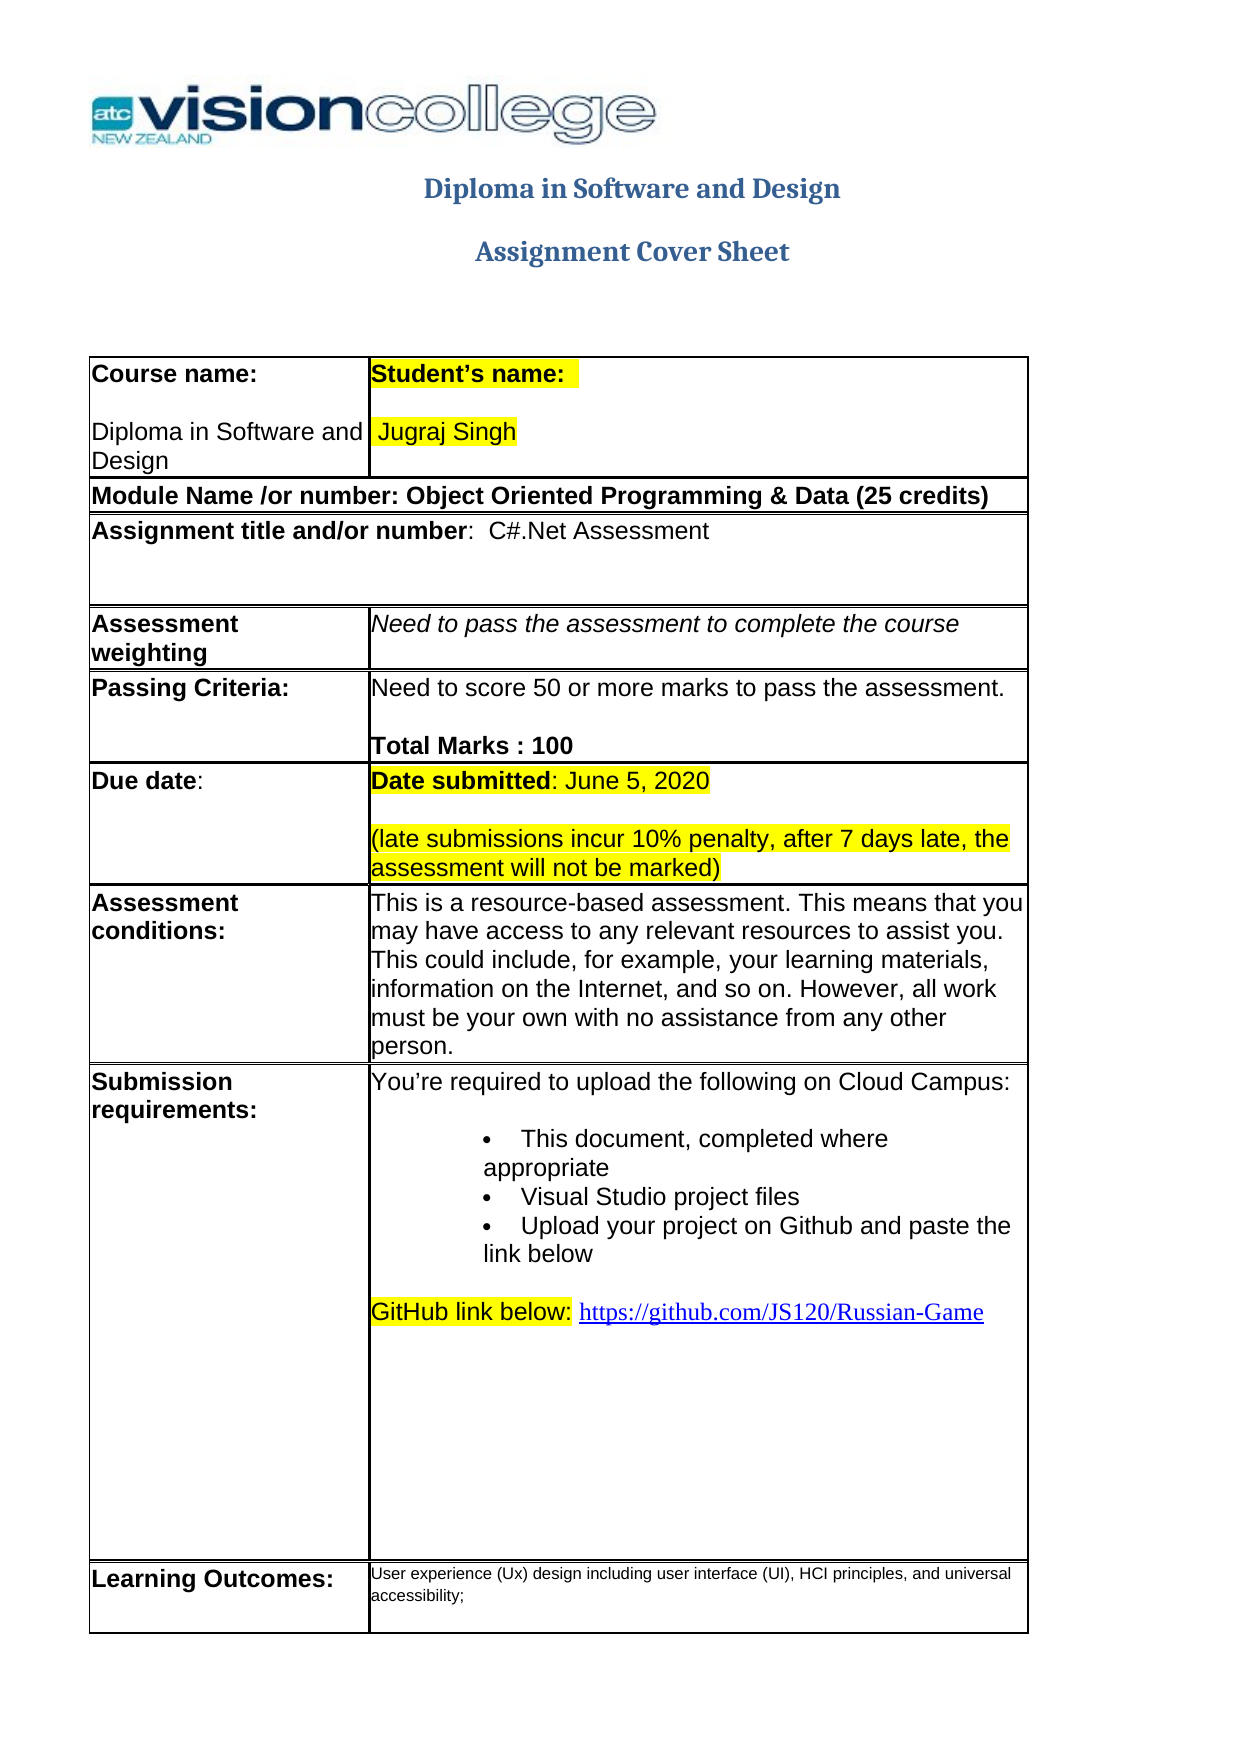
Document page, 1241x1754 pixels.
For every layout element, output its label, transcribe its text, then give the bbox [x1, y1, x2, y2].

table_header Course name: Diploma in Software and Design [90, 358, 368, 476]
text Assignment Cover Sheet [124, 235, 1146, 269]
table_header Student’s name: Jugraj Singh [371, 358, 1027, 476]
text Diploma in Software and Design [124, 173, 1146, 206]
table_cell Submission requirements: [90, 1065, 368, 1559]
table_cell Need to score 50 or more marks to pass the assessment. Total Marks : 100 [371, 672, 1027, 761]
table_cell Assignment title and/or number: C#.Net Assessment [90, 515, 1027, 604]
table_cell You’re required to upload the following on Cloud Campus: This document, completed where appropriate Visual Studio project files Upload your project on Github and paste the link below GitHub link below: https://github.com/JS120/Russian-Game [371, 1065, 1027, 1559]
table_cell Assessment weighting [90, 608, 368, 668]
table_cell This is a resource-based assessment. This means that you may have access to any relevant resources to assist you. This could include, for example, your learning materials, information on the Internet, and so on. However, all work must be your own with no assistance from any other person. [371, 886, 1027, 1062]
table_cell Due date: [90, 764, 368, 883]
picture [88, 75, 678, 148]
table_cell Passing Criteria: [90, 672, 368, 761]
table_cell Need to pass the assessment to complete the course [371, 608, 1027, 668]
table_cell Module Name /or number: Object Oriented Programming & Data (25 credits) [90, 479, 1027, 511]
table_cell Learning Outcomes: [90, 1563, 368, 1632]
table_cell Assessment conditions: [90, 886, 368, 1062]
table_cell Date submitted: June 5, 2020 (late submissions incur 10% penalty, after 7 days late, the assessment will not be marked) [371, 764, 1027, 883]
